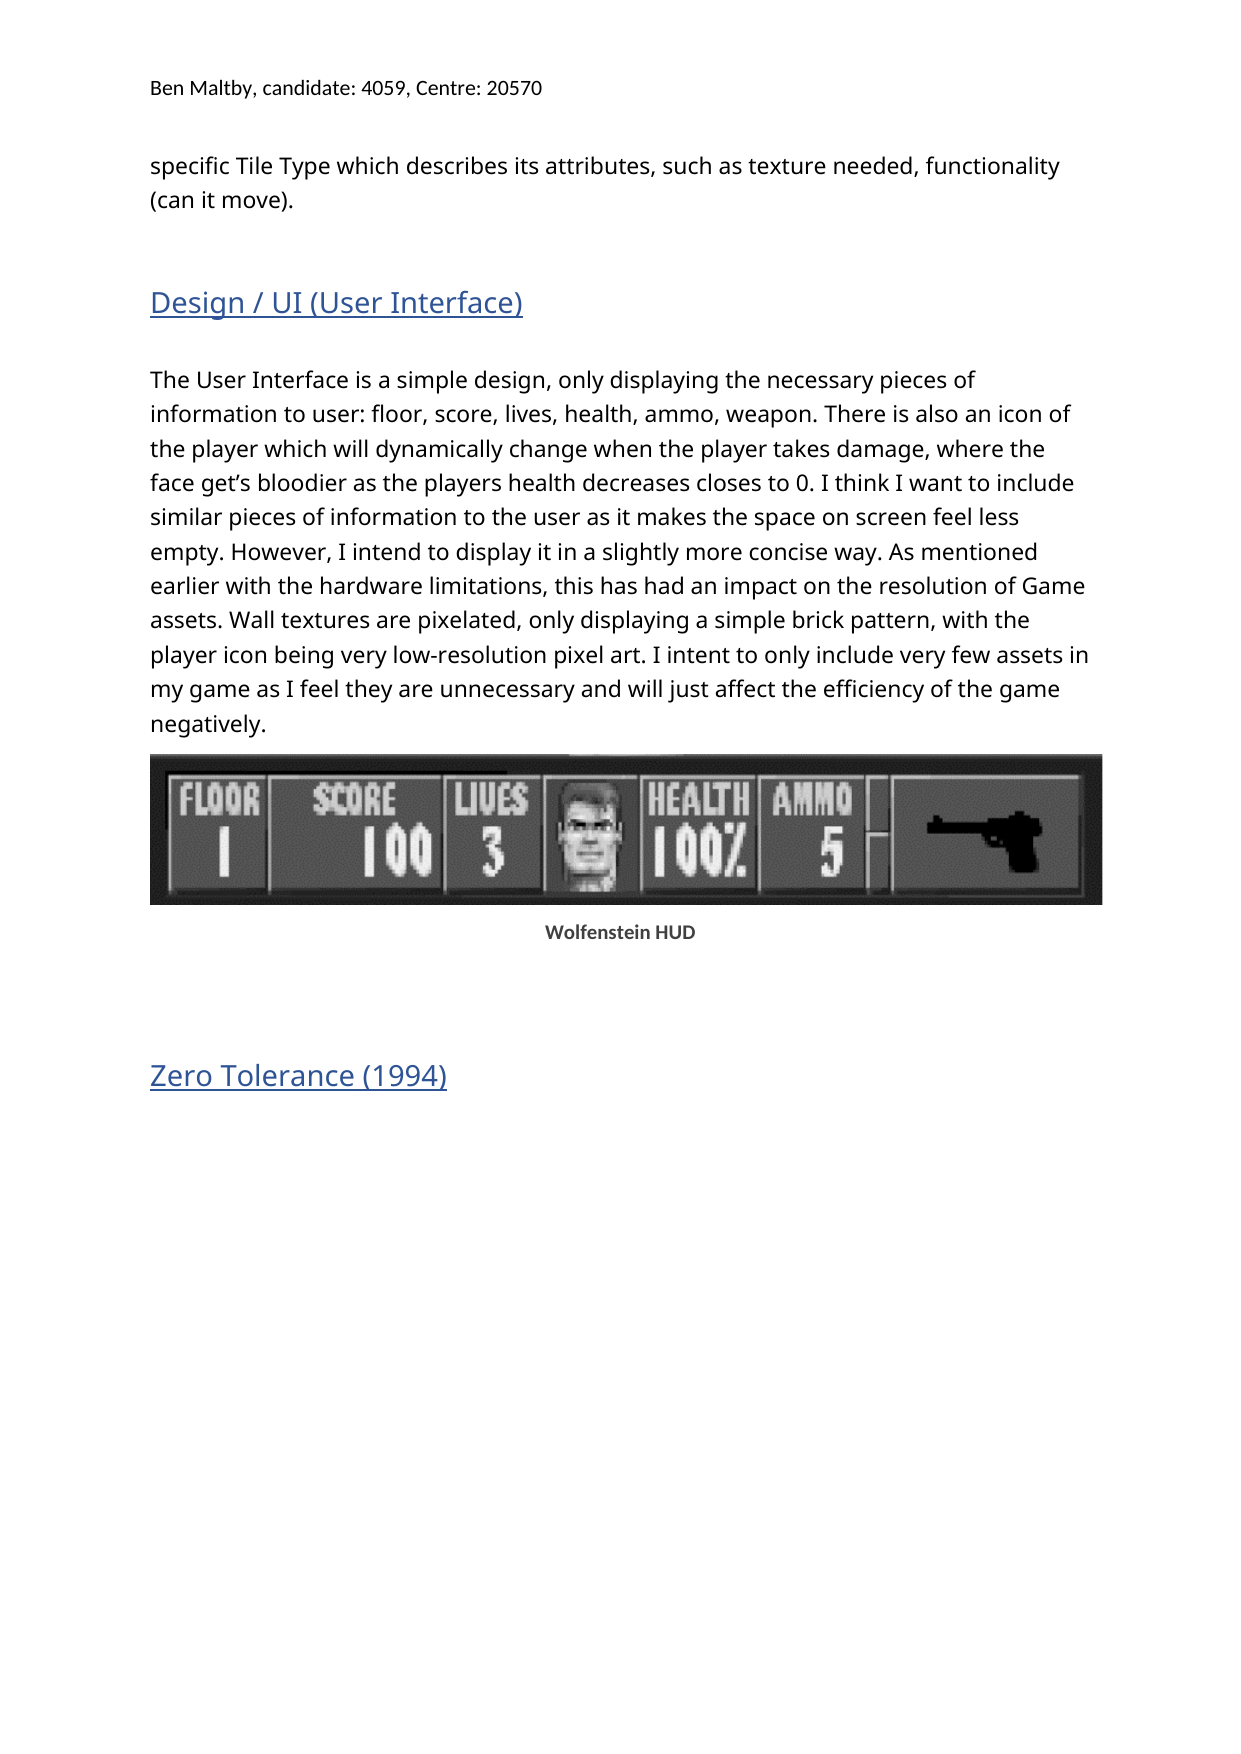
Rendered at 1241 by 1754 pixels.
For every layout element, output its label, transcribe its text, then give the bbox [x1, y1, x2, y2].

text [150, 150, 1090, 216]
picture [150, 754, 1103, 905]
text Wolfenstein HUD [150, 919, 1090, 945]
subtitle Design / UI (User Interface) [150, 282, 1090, 322]
subtitle Zero Tolerance (1994) [150, 1055, 1090, 1095]
text The User Interface is a simple design, only displaying the necessary pieces of information to user: floor, score, lives, health, ammo, weapon. There is also an icon of the player which will dynamically change when the player takes damage, where the face get’s bloodier as the players health decreases closes to 0. I think I want to include similar pieces of information to the user as it makes the space on screen feel less empty. However, I intend to display it in a slightly more concise way. As mentioned earlier with the hardware limitations, this has had an impact on the resolution of Game assets. Wall textures are pixelated, only displaying a simple brick pattern, with the player icon being very low-resolution pixel art. I intent to only include very few assets in my game as I feel they are unnecessary and will just affect the efficiency of the game negatively. [150, 364, 1090, 739]
